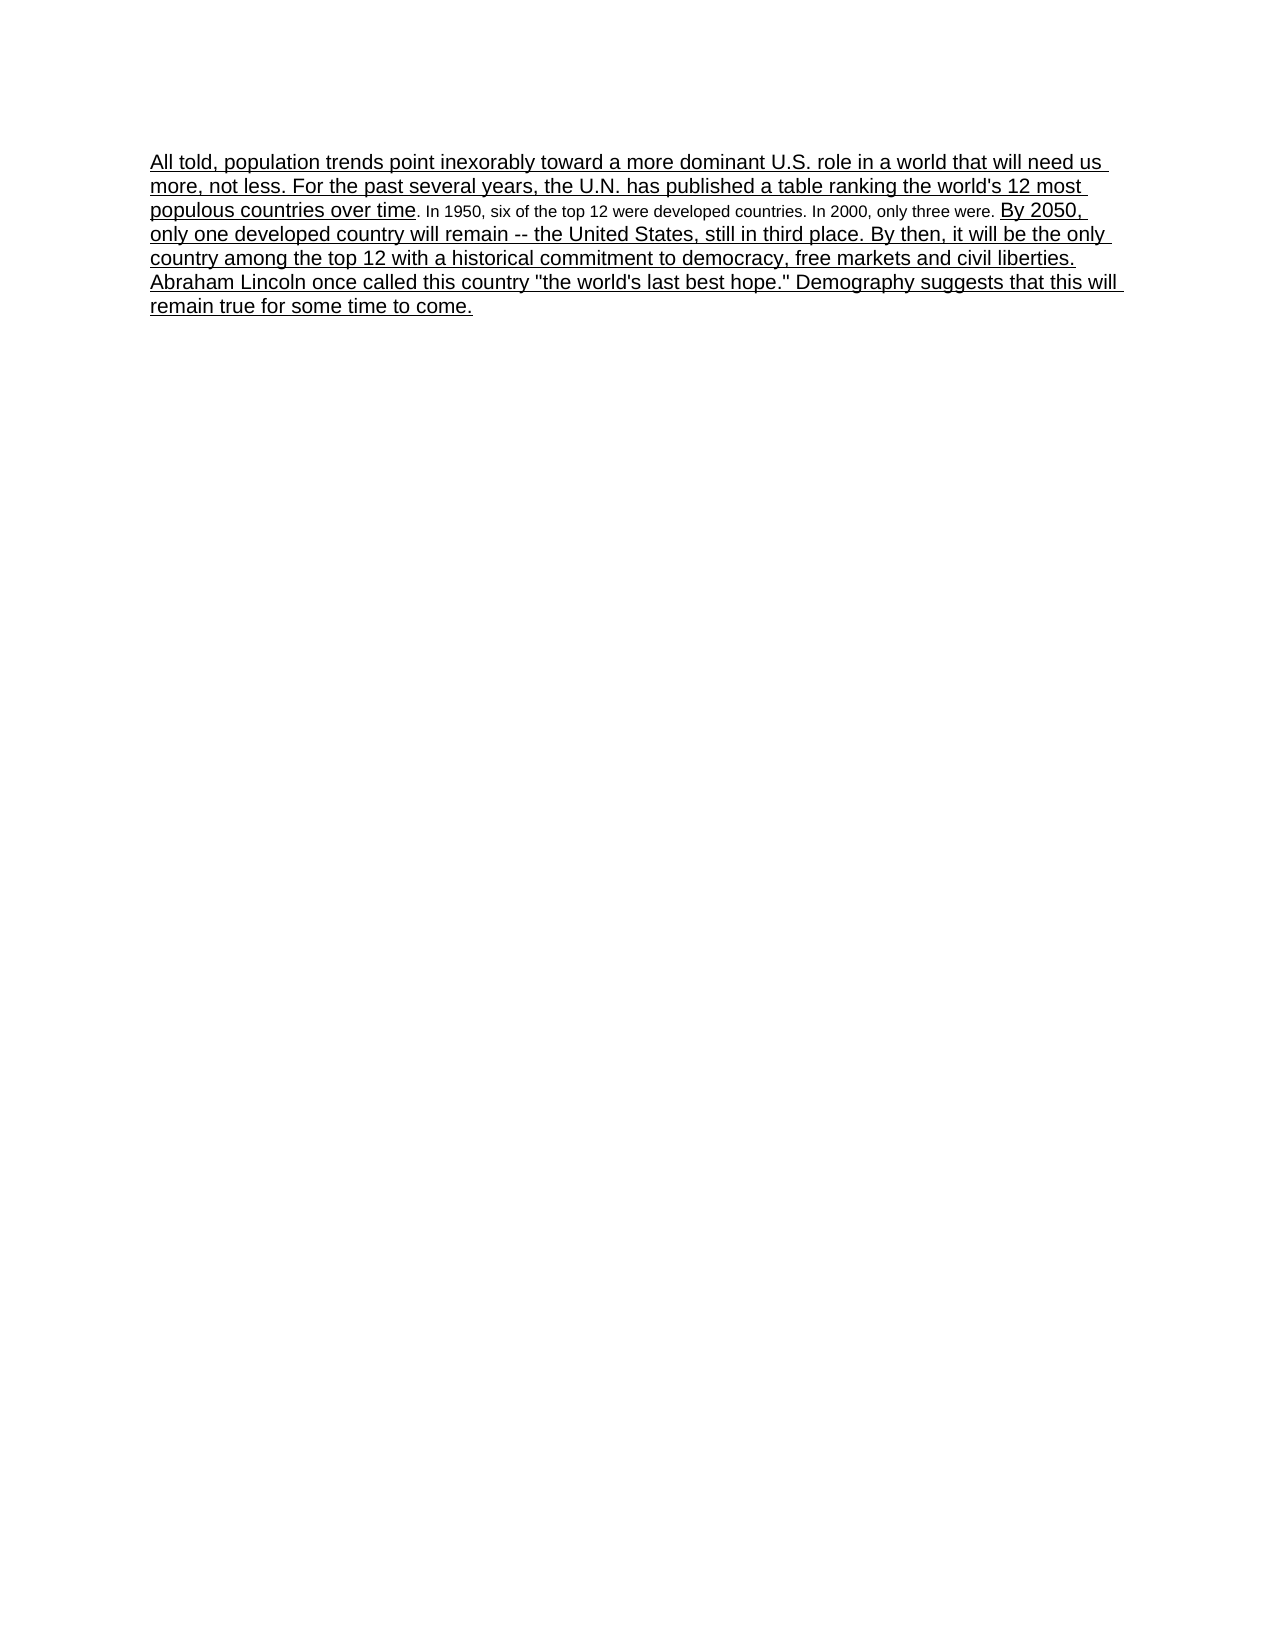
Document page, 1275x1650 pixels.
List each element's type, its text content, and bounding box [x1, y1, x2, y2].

text Abraham Lincoln once called this country "the world's last best hope." Demography suggests that this will remain true for some time to come. [150, 270, 1125, 318]
text All told, population trends point inexorably toward a more dominant U.S. role in a world that will need us more, not less. For the past several years, the U.N. has published a table ranking the world's 12 most populous countries over time. In 1950, six of the top 12 were developed countries. In 2000, only three were. By 2050, only one developed country will remain -- the United States, still in third place. By then, it will be the only country among the top 12 with a historical commitment to democracy, free markets and civil liberties. [150, 150, 1125, 270]
